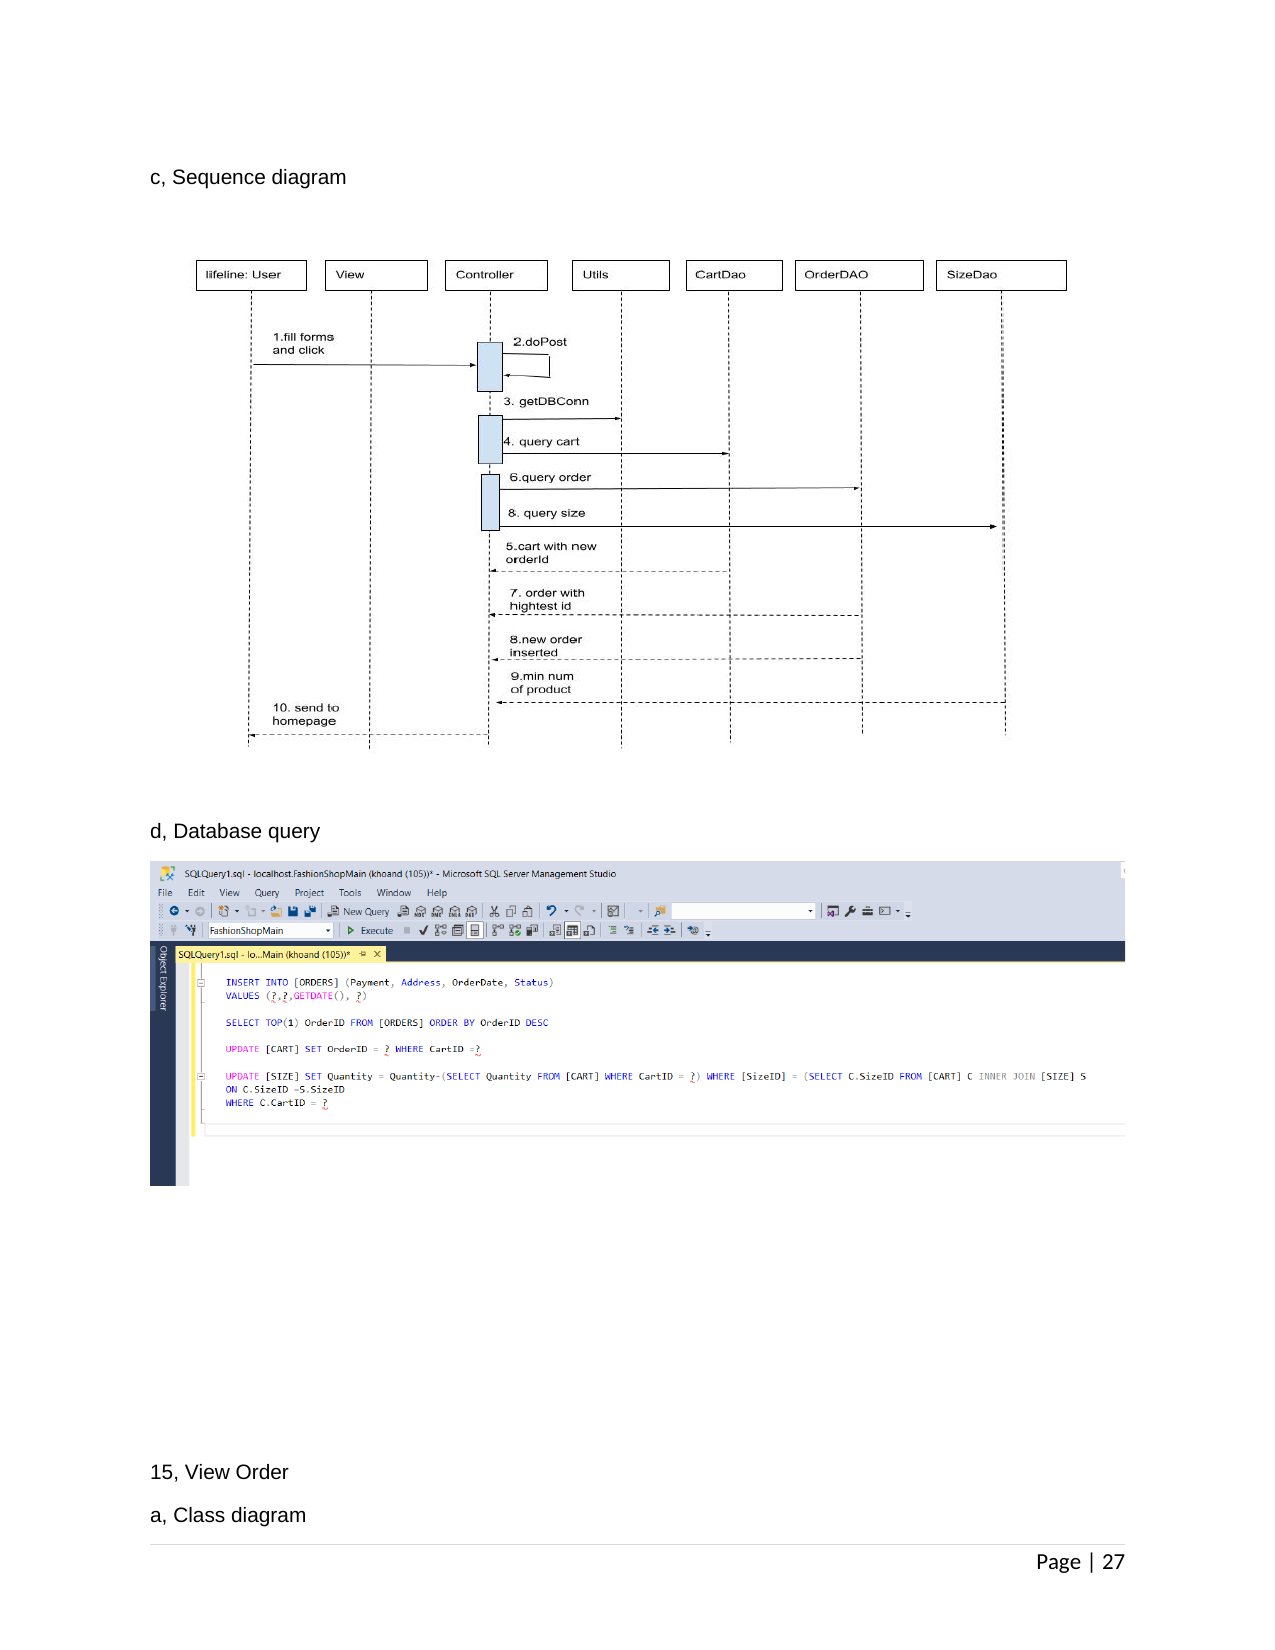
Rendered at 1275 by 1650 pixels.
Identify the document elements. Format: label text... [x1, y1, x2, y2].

text c, Sequence diagram [150, 165, 1125, 189]
picture [150, 207, 1125, 800]
text d, Database query [150, 818, 1125, 842]
text 15, View Order [150, 1460, 1125, 1484]
text a, Class diagram [150, 1502, 1125, 1526]
picture [150, 861, 1125, 1186]
